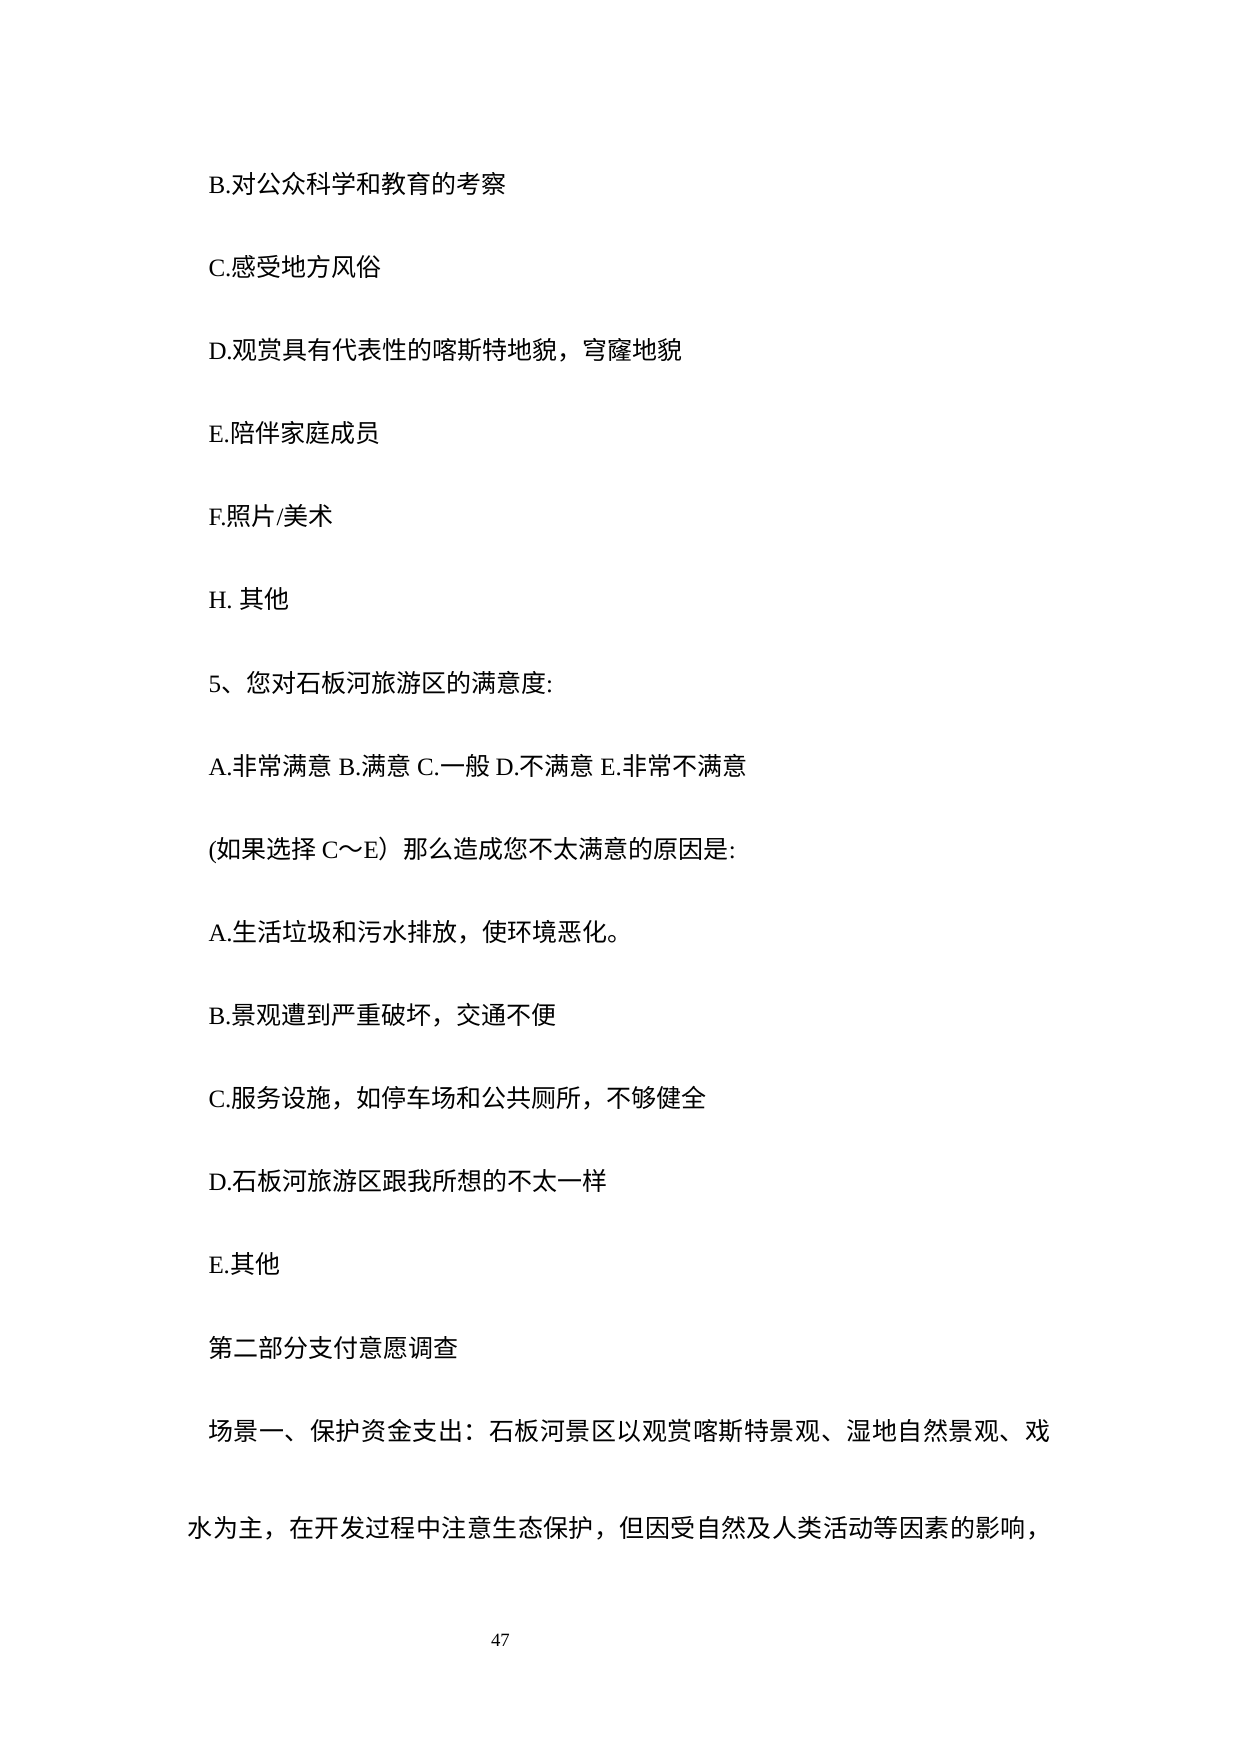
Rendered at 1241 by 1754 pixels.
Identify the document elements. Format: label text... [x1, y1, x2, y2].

text 5、您对石板河旅游区的满意度: [187, 649, 1053, 714]
text (如果选择C～E）那么造成您不太满意的原因是: [187, 815, 1053, 880]
text H. 其他 [187, 566, 1053, 631]
text E.陪伴家庭成员 [187, 399, 1053, 464]
text D.观赏具有代表性的喀斯特地貌，穹窿地貌 [187, 316, 1053, 381]
text 第二部分支付意愿调查 [187, 1314, 1053, 1379]
text E.其他 [187, 1231, 1053, 1296]
text B.景观遭到严重破坏，交通不便 [187, 981, 1053, 1046]
text F.照片/美术 [187, 482, 1053, 547]
text D.石板河旅游区跟我所想的不太一样 [187, 1147, 1053, 1212]
text A.生活垃圾和污水排放，使环境恶化。 [187, 898, 1053, 963]
text A.非常满意 B.满意 C.一般 D.不满意 E.非常不满意 [187, 732, 1053, 797]
text C.服务设施，如停车场和公共厕所，不够健全 [187, 1064, 1053, 1129]
text C.感受地方风俗 [187, 233, 1053, 298]
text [187, 1397, 1053, 1559]
text B.对公众科学和教育的考察 [187, 150, 1053, 215]
